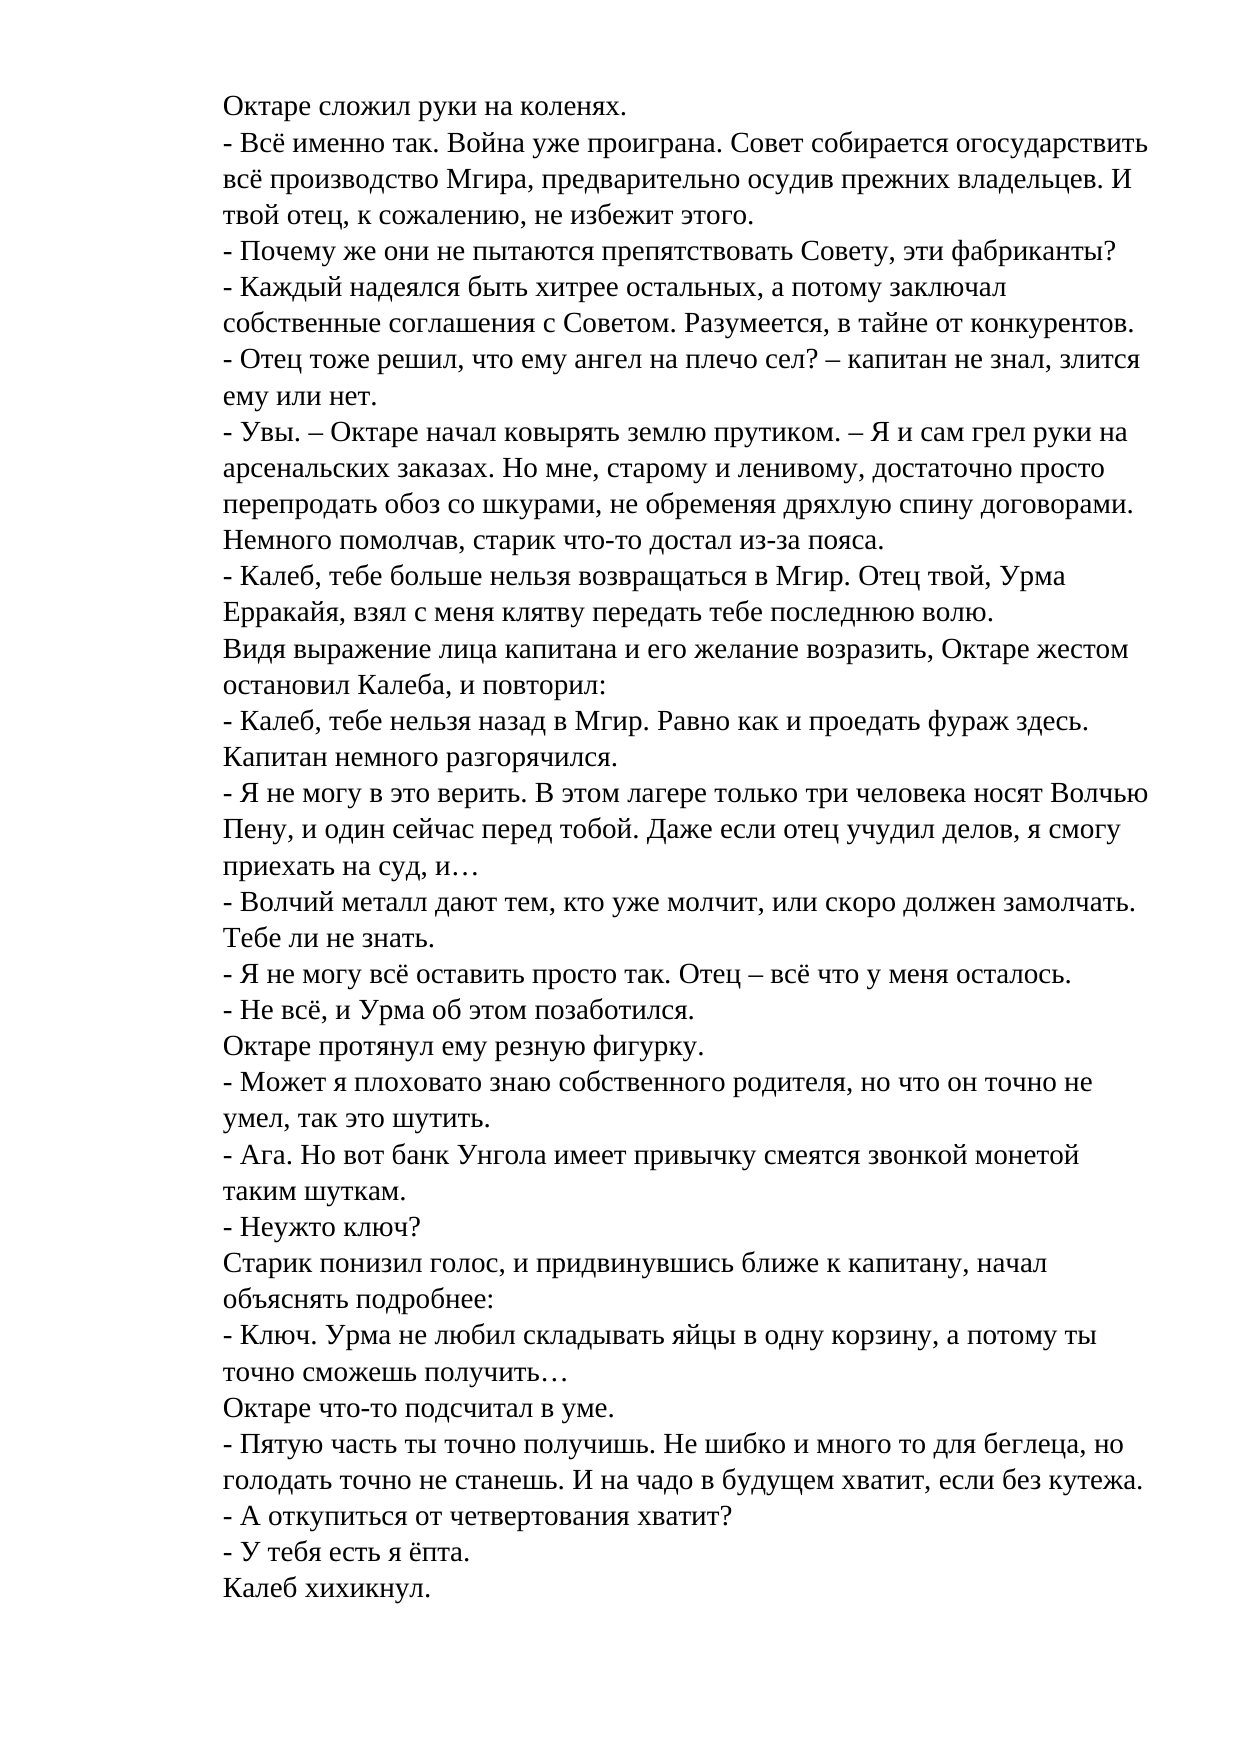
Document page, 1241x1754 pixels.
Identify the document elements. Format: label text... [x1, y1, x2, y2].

list - Калеб, тебе больше нельзя возвращаться в Мгир. Отец твой, Урма Ерракайя, взял с меня клятву передать тебе последнюю волю. [223, 558, 1152, 628]
list - Ключ. Урма не любил складывать яйцы в одну корзину, а потому ты точно сможешь получить… [223, 1317, 1152, 1387]
list - У тебя есть я ёпта. [223, 1534, 1152, 1568]
list - Каждый надеялся быть хитрее остальных, а потому заключал собственные соглашения с Советом. Разумеется, в тайне от конкурентов. [223, 269, 1152, 339]
list - Не всё, и Урма об этом позаботился. [223, 992, 1152, 1026]
list Октаре протянул ему резную фигурку. [223, 1028, 1152, 1062]
list - Ага. Но вот банк Унгола имеет привычку смеятся звонкой монетой таким шуткам. [223, 1137, 1152, 1206]
list - Отец тоже решил, что ему ангел на плечо сел? – капитан не знал, злится ему или нет. [223, 342, 1152, 411]
list - Почему же они не пытаются препятствовать Совету, эти фабриканты? [223, 233, 1152, 267]
list - Волчий металл дают тем, кто уже молчит, или скоро должен замолчать. Тебе ли не знать. [223, 884, 1152, 953]
list Видя выражение лица капитана и его желание возразить, Октаре жестом остановил Калеба, и повторил: [223, 631, 1152, 700]
list - Всё именно так. Война уже проиграна. Совет собирается огосударствить всё производство Мгира, предварительно осудив прежних владельцев. И твой отец, к сожалению, не избежит этого. [223, 125, 1152, 231]
list Калеб хихикнул. [223, 1571, 1152, 1604]
list Старик понизил голос, и придвинувшись ближе к капитану, начал объяснять подробнее: [223, 1245, 1152, 1315]
list - Калеб, тебе нельзя назад в Мгир. Равно как и проедать фураж здесь. [223, 703, 1152, 737]
list - Я не могу всё оставить просто так. Отец – всё что у меня осталось. [223, 956, 1152, 989]
list - Я не могу в это верить. В этом лагере только три человека носят Волчью Пену, и один сейчас перед тобой. Даже если отец учудил делов, я смогу приехать на суд, и… [223, 775, 1152, 881]
list Немного помолчав, старик что-то достал из-за пояса. [223, 522, 1152, 556]
list Октаре что-то подсчитал в уме. [223, 1390, 1152, 1423]
list - А откупиться от четвертования хватит? [223, 1498, 1152, 1532]
list - Пятую часть ты точно получишь. Не шибко и много то для беглеца, но голодать точно не станешь. И на чадо в будущем хватит, если без кутежа. [223, 1426, 1152, 1496]
list - Неужто ключ? [223, 1209, 1152, 1243]
list - Может я плоховато знаю собственного родителя, но что он точно не умел, так это шутить. [223, 1064, 1152, 1134]
list - Увы. – Октаре начал ковырять землю прутиком. – Я и сам грел руки на арсенальских заказах. Но мне, старому и ленивому, достаточно просто перепродать обоз со шкурами, не обременяя дряхлую спину договорами. [223, 414, 1152, 520]
list Октаре сложил руки на коленях. [223, 88, 1152, 122]
list Капитан немного разгорячился. [223, 739, 1152, 773]
